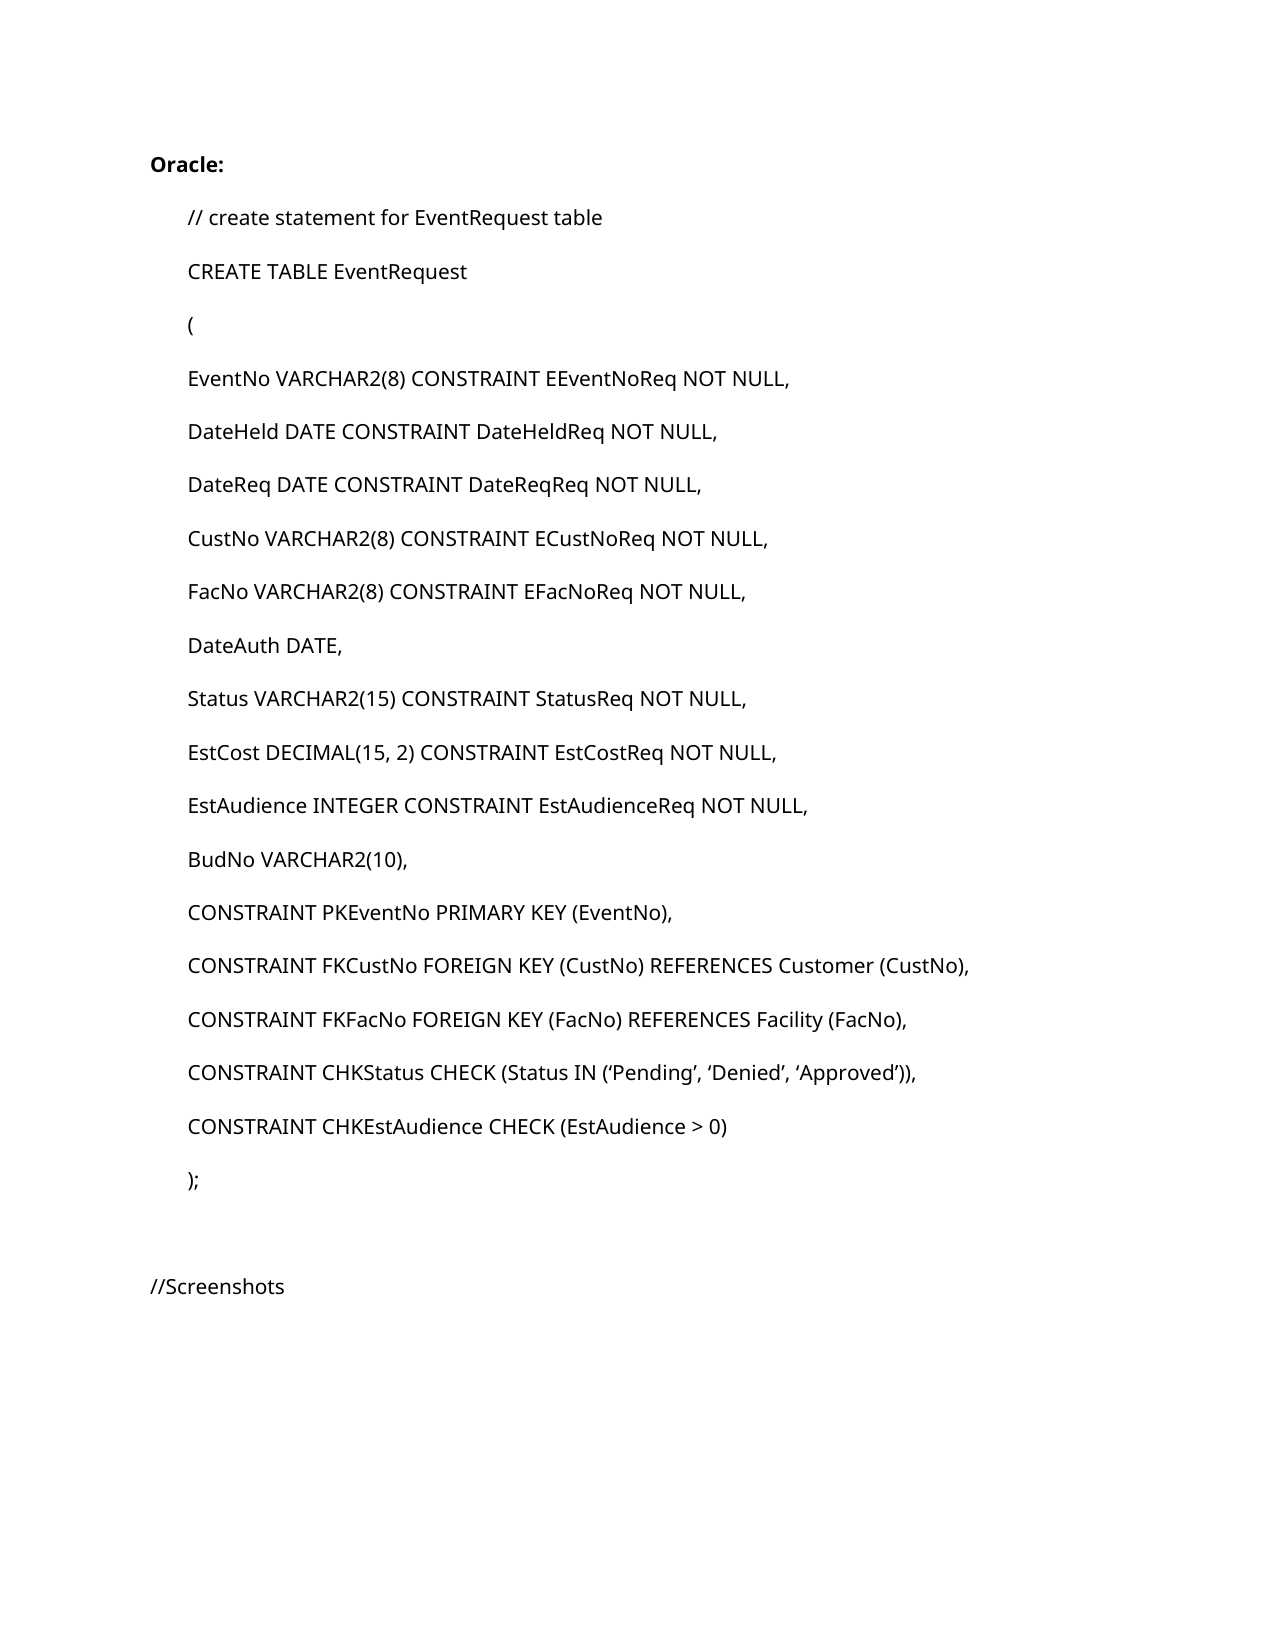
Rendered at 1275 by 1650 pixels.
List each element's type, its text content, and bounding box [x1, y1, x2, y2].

text ); [187, 1165, 1125, 1194]
text CONSTRAINT CHKEstAudience CHECK (EstAudience > 0) [187, 1112, 1125, 1140]
text Oracle: [150, 150, 1125, 178]
text CONSTRAINT PKEventNo PRIMARY KEY (EventNo), [187, 898, 1125, 927]
text EventNo VARCHAR2(8) CONSTRAINT EEventNoReq NOT NULL, [187, 364, 1125, 392]
text CREATE TABLE EventRequest [187, 257, 1125, 285]
text DateAuth DATE, [187, 631, 1125, 659]
text CONSTRAINT FKCustNo FOREIGN KEY (CustNo) REFERENCES Customer (CustNo), [187, 952, 1125, 980]
text BudNo VARCHAR2(10), [187, 845, 1125, 873]
text ( [187, 310, 1125, 339]
text DateHeld DATE CONSTRAINT DateHeldReq NOT NULL, [187, 417, 1125, 446]
text EstAudience INTEGER CONSTRAINT EstAudienceReq NOT NULL, [187, 791, 1125, 820]
text Status VARCHAR2(15) CONSTRAINT StatusReq NOT NULL, [187, 684, 1125, 713]
text // create statement for EventRequest table [187, 203, 1125, 232]
text EstCost DECIMAL(15, 2) CONSTRAINT EstCostReq NOT NULL, [187, 738, 1125, 766]
text CONSTRAINT CHKStatus CHECK (Status IN (‘Pending’, ‘Denied’, ‘Approved’)), [187, 1058, 1125, 1087]
text CustNo VARCHAR2(8) CONSTRAINT ECustNoReq NOT NULL, [187, 524, 1125, 552]
text CONSTRAINT FKFacNo FOREIGN KEY (FacNo) REFERENCES Facility (FacNo), [187, 1005, 1125, 1033]
text DateReq DATE CONSTRAINT DateReqReq NOT NULL, [187, 471, 1125, 499]
text //Screenshots [150, 1272, 1125, 1301]
text FacNo VARCHAR2(8) CONSTRAINT EFacNoReq NOT NULL, [187, 577, 1125, 606]
